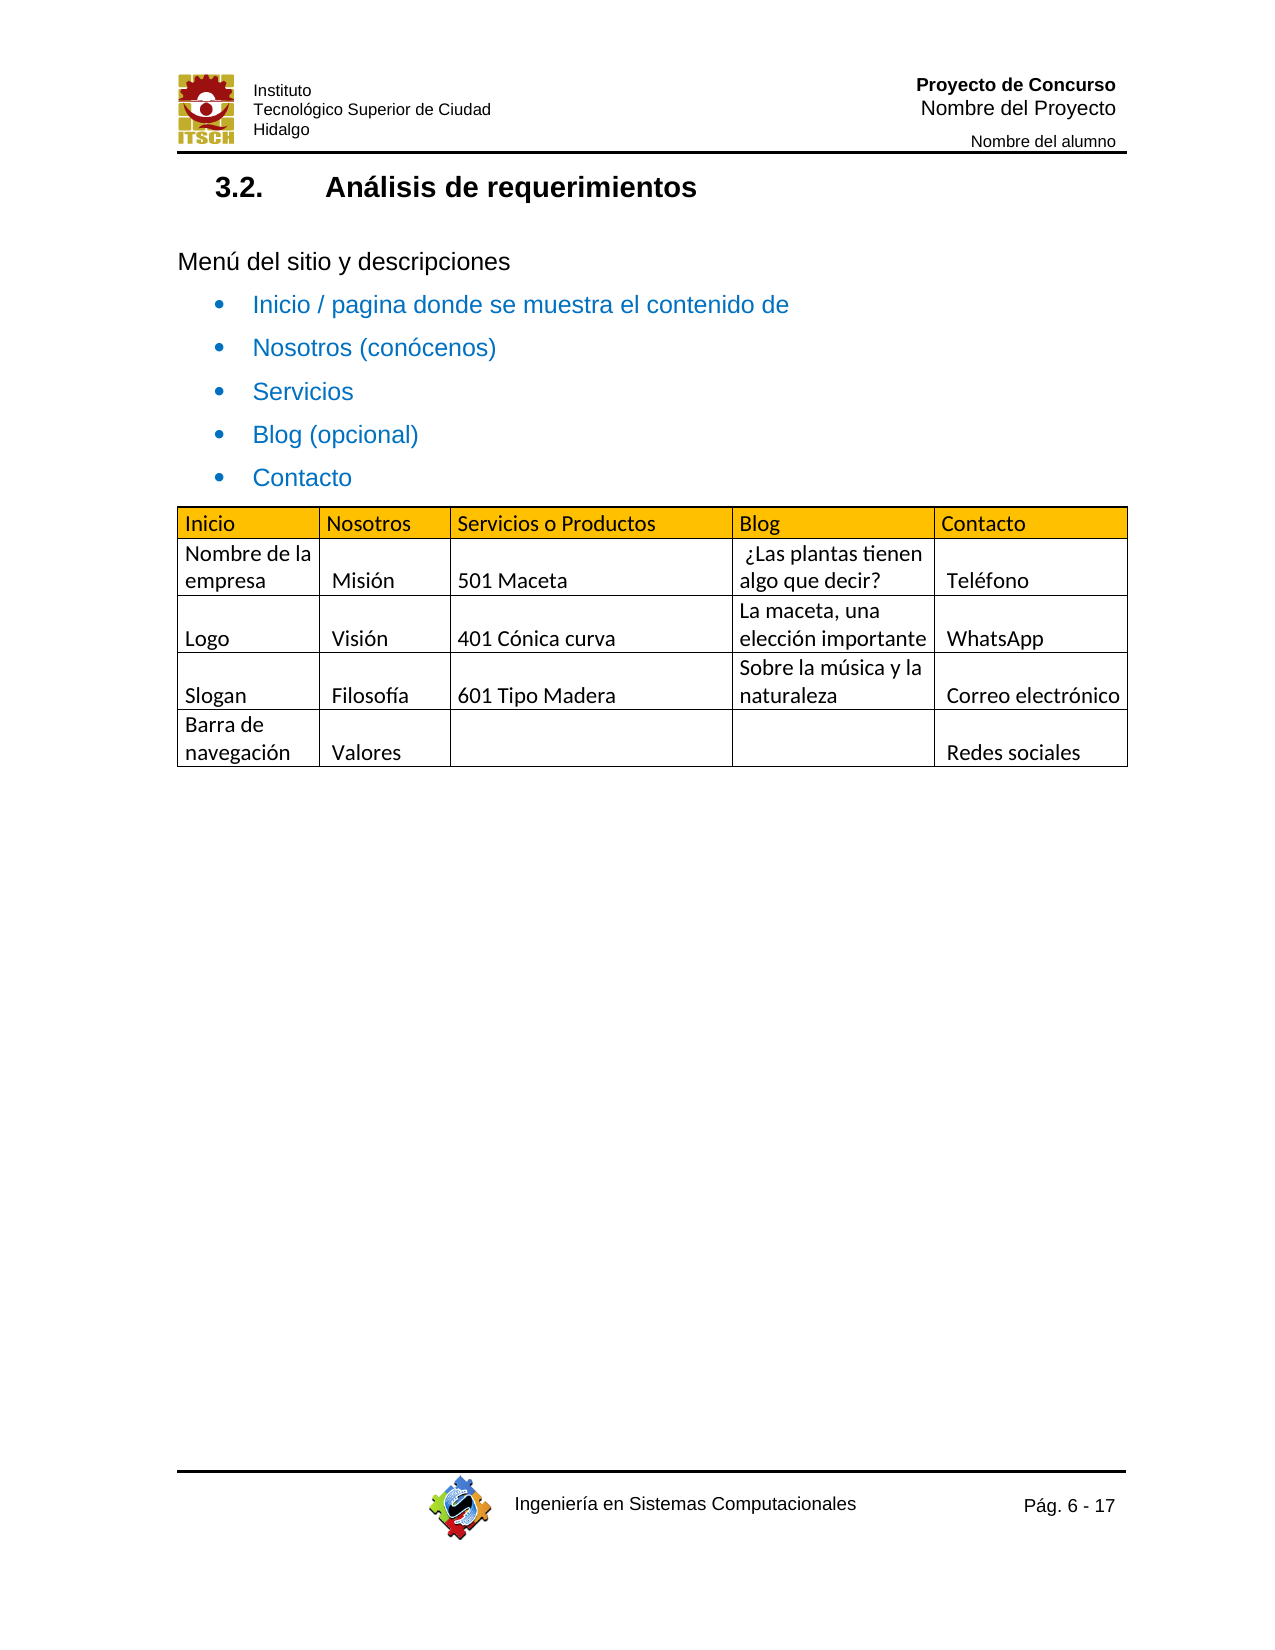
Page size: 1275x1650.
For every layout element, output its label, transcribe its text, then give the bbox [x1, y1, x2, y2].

list Servicios [215, 377, 1127, 406]
table_cell Filosofía [320, 653, 450, 709]
table_cell Teléfono [935, 539, 1127, 595]
table_cell [451, 710, 732, 766]
table_cell Misión [320, 539, 450, 595]
table_cell Slogan [178, 653, 319, 709]
table_cell [733, 710, 934, 766]
picture [428, 1475, 492, 1540]
list Inicio / pagina donde se muestra el contenido de [215, 290, 1127, 319]
list Contacto [215, 463, 1127, 492]
table_header Nosotros [320, 508, 450, 538]
list Nosotros (conócenos) [215, 333, 1127, 362]
table_cell Redes sociales [935, 710, 1127, 766]
table_cell 501 Maceta [451, 539, 732, 595]
subtitle Análisis de requerimientos [215, 170, 1127, 204]
table_cell Sobre la música y la naturaleza [733, 653, 934, 709]
table_header Contacto [935, 508, 1127, 538]
list Blog (opcional) [215, 420, 1127, 449]
table_header Blog [733, 508, 934, 538]
table_cell WhatsApp [935, 596, 1127, 652]
table_cell Nombre de la empresa [178, 539, 319, 595]
table_cell ¿Las plantas tienen algo que decir? [733, 539, 934, 595]
table_cell Valores [320, 710, 450, 766]
table_cell Visión [320, 596, 450, 652]
table_cell 601 Tipo Madera [451, 653, 732, 709]
table_header Servicios o Productos [451, 508, 732, 538]
table_header Inicio [178, 508, 319, 538]
table_cell Logo [178, 596, 319, 652]
picture [177, 73, 235, 145]
table_cell 401 Cónica curva [451, 596, 732, 652]
table_cell Barra de navegación [178, 710, 319, 766]
table_cell Correo electrónico [935, 653, 1127, 709]
table_cell La maceta, una elección importante [733, 596, 934, 652]
text Menú del sitio y descripciones [177, 247, 1127, 276]
